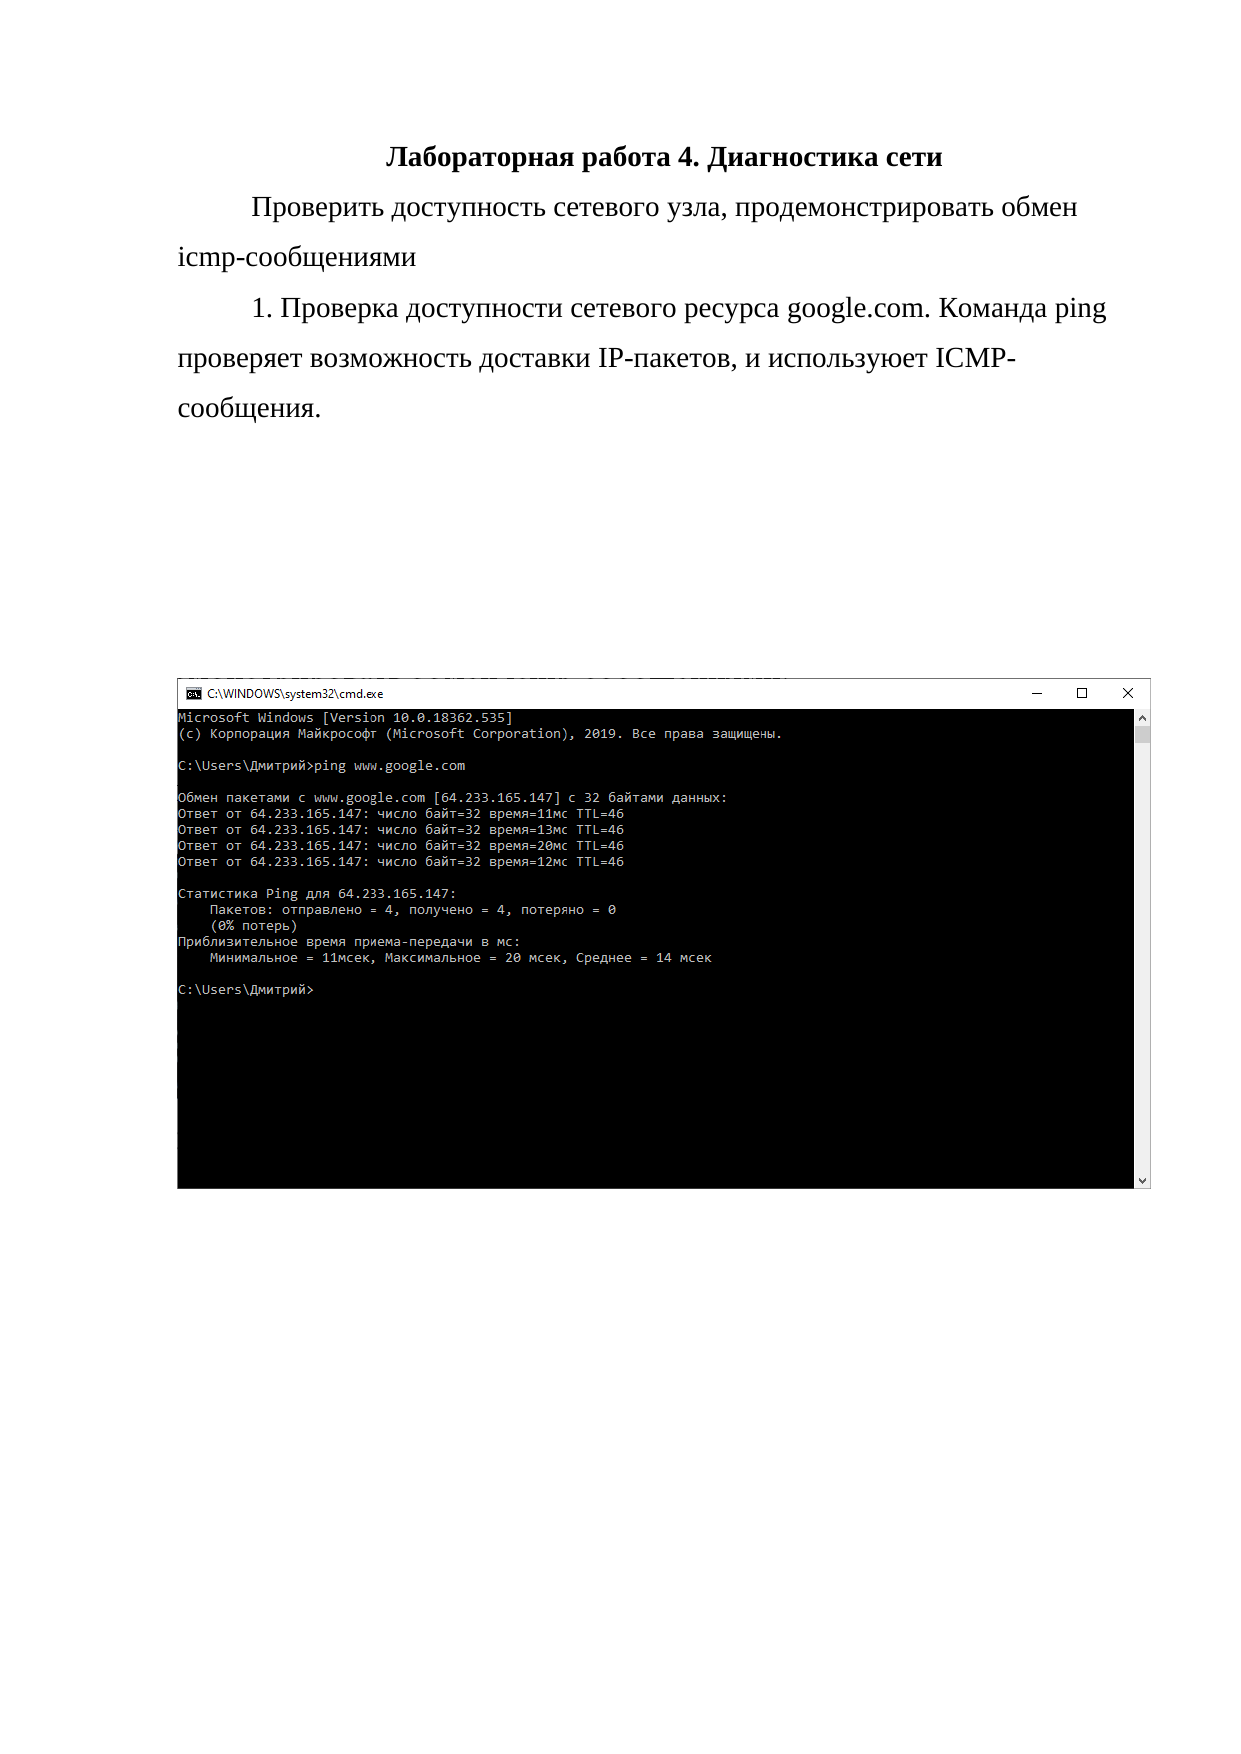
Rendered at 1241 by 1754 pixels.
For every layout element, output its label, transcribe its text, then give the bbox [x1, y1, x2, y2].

text Проверить доступность сетевого узла, продемонстрировать обмен icmp-сообщениями [177, 189, 1152, 273]
picture [177, 678, 1151, 1189]
subtitle Лабораторная работа 4. Диагностика сети [177, 139, 1152, 172]
